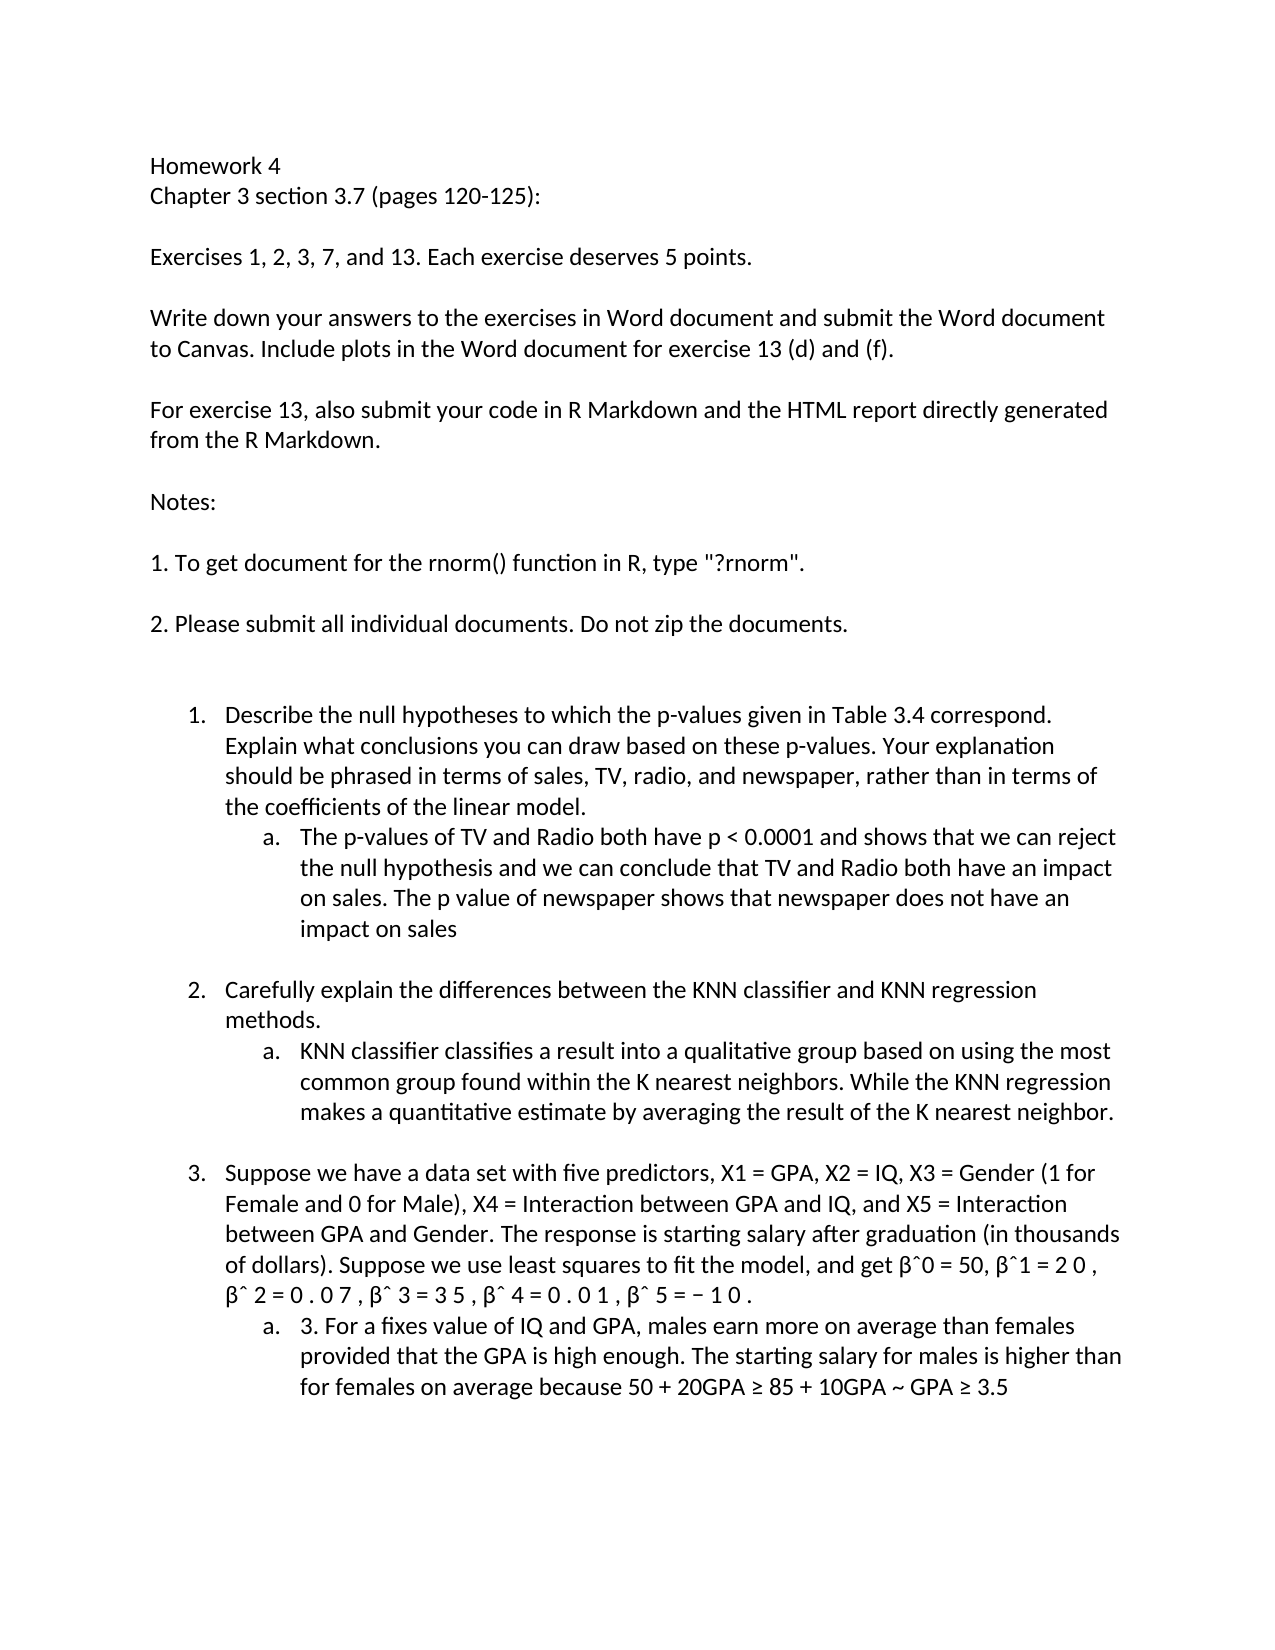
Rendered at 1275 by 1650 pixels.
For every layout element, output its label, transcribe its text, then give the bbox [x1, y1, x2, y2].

text Exercises 1, 2, 3, 7, and 13. Each exercise deserves 5 points. [150, 242, 1125, 272]
text Chapter 3 section 3.7 (pages 120-125): [150, 181, 1125, 211]
text Notes: [150, 486, 1125, 516]
list The p-values of TV and Radio both have p < 0.0001 and shows that we can reject the null hypothesis and we can conclude that TV and Radio both have an impact on sales. The p value of newspaper shows that newspaper does not have an impact on sales [262, 821, 1125, 943]
list Suppose we have a data set with five predictors, X1 = GPA, X2 = IQ, X3 = Gender (1 for Female and 0 for Male), X4 = Interaction between GPA and IQ, and X5 = Interaction between GPA and Gender. The response is starting salary after graduation (in thousands of dollars). Suppose we use least squares to fit the model, and get βˆ0 = 50, βˆ1 = 2 0 , βˆ 2 = 0 . 0 7 , βˆ 3 = 3 5 , βˆ 4 = 0 . 0 1 , βˆ 5 = − 1 0 . [187, 1157, 1125, 1310]
list Describe the null hypotheses to which the p-values given in Table 3.4 correspond. Explain what conclusions you can draw based on these p-values. Your explanation should be phrased in terms of sales, TV, radio, and newspaper, rather than in terms of the coefficients of the linear model. [187, 699, 1125, 821]
list KNN classifier classifies a result into a qualitative group based on using the most common group found within the K nearest neighbors. While the KNN regression makes a quantitative estimate by averaging the result of the K nearest neighbor. [262, 1035, 1125, 1127]
text Homework 4 [150, 150, 1125, 181]
list Carefully explain the differences between the KNN classifier and KNN regression methods. [187, 974, 1125, 1035]
text For exercise 13, also submit your code in R Markdown and the HTML report directly generated from the R Markdown. [150, 394, 1125, 455]
text Write down your answers to the exercises in Word document and submit the Word document to Canvas. Include plots in the Word document for exercise 13 (d) and (f). [150, 303, 1125, 364]
text 2. Please submit all individual documents. Do not zip the documents. [150, 608, 1125, 638]
list 3. For a fixes value of IQ and GPA, males earn more on average than females provided that the GPA is high enough. The starting salary for males is higher than for females on average because 50 + 20GPA ≥ 85 + 10GPA ~ GPA ≥ 3.5 [262, 1310, 1125, 1401]
text 1. To get document for the rnorm() function in R, type "?rnorm". [150, 547, 1125, 577]
